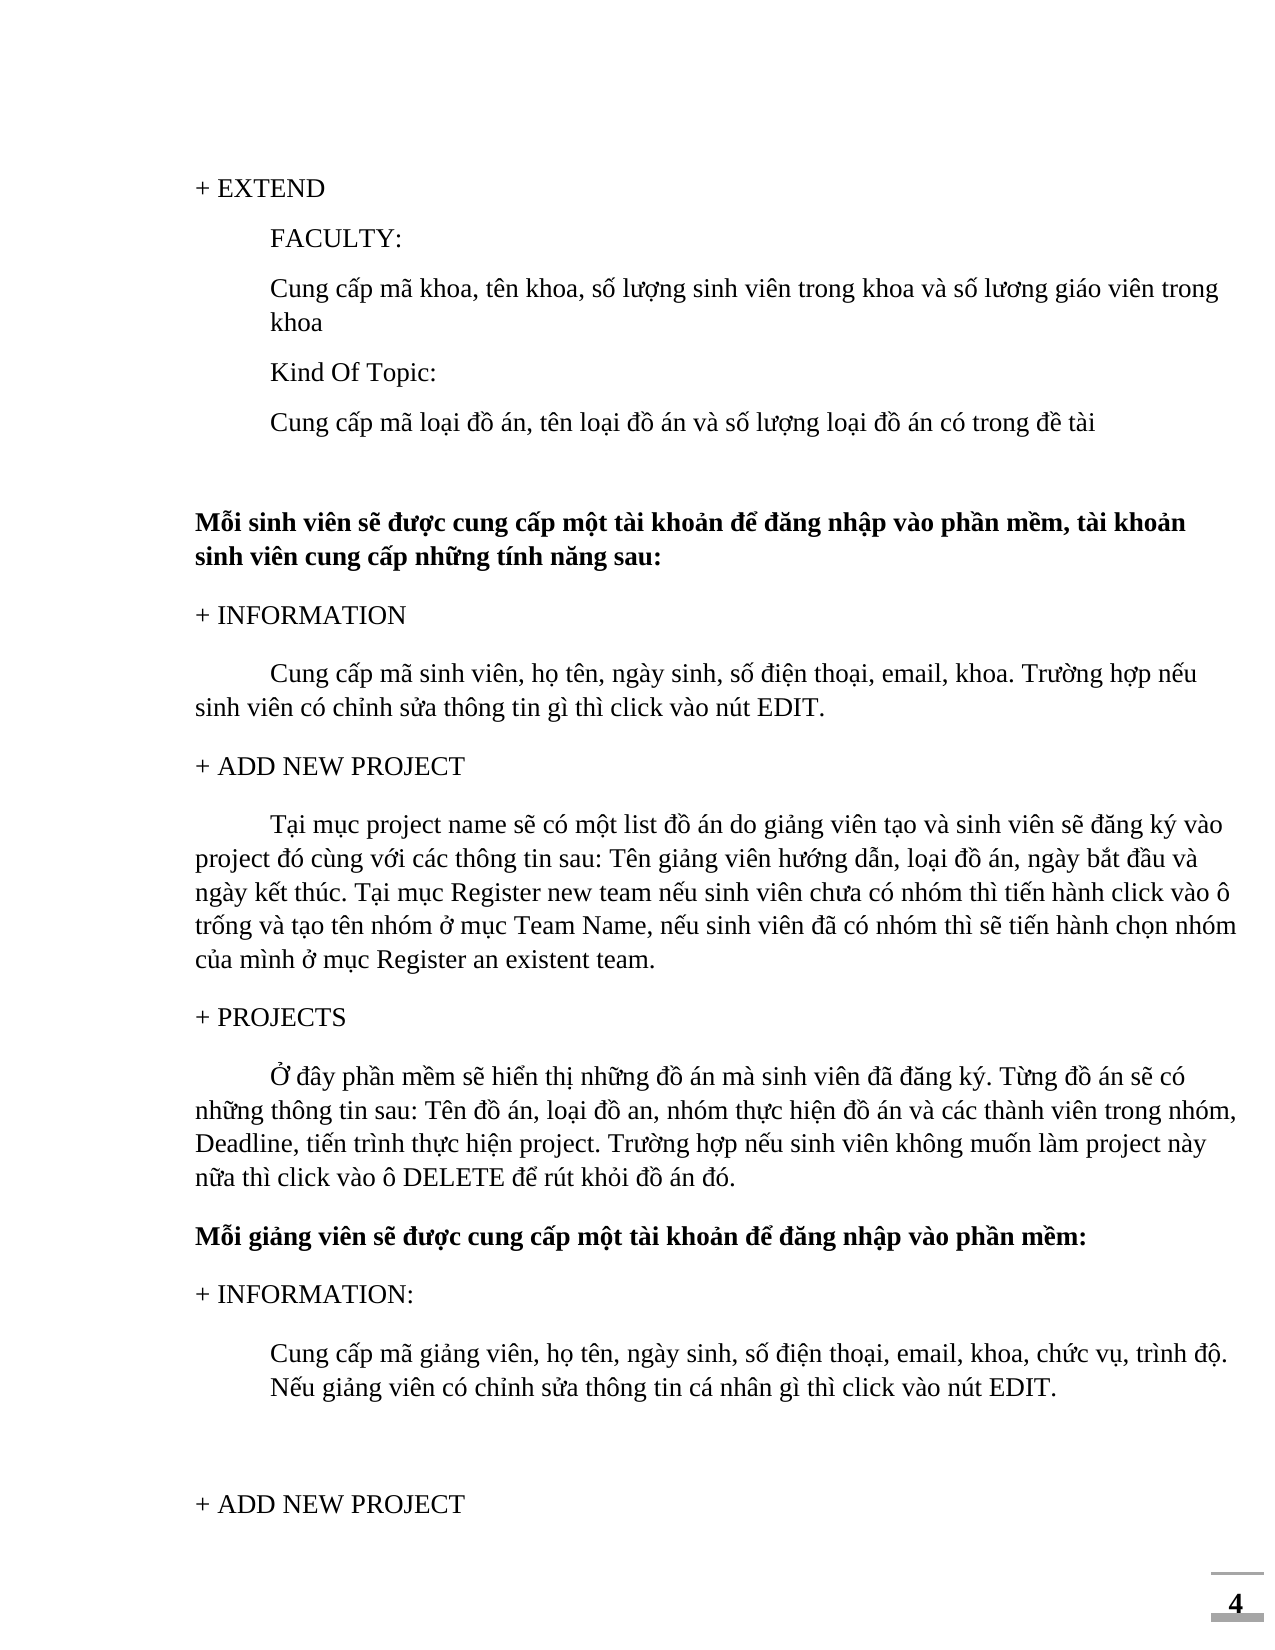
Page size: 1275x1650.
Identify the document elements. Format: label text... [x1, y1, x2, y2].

text Mỗi sinh viên sẽ được cung cấp một tài khoản để đăng nhập vào phần mềm, tài khoản sinh viên cung cấp những tính năng sau: [195, 507, 1237, 571]
text Cung cấp mã sinh viên, họ tên, ngày sinh, số điện thoại, email, khoa. Trường hợp nếu sinh viên có chỉnh sửa thông tin gì thì click vào nút EDIT. [195, 658, 1237, 722]
text FACULTY: [195, 222, 1237, 253]
text + EXTEND [195, 172, 1237, 203]
text + PROJECTS [195, 1002, 1237, 1033]
text Cung cấp mã loại đồ án, tên loại đồ án và số lượng loại đồ án có trong đề tài [204, 406, 1237, 437]
text + INFORMATION: [195, 1278, 1237, 1309]
text Mỗi giảng viên sẽ được cung cấp một tài khoản để đăng nhập vào phần mềm: [195, 1220, 1237, 1251]
text + ADD NEW PROJECT [195, 750, 1237, 781]
text Cung cấp mã khoa, tên khoa, số lượng sinh viên trong khoa và số lương giáo viên trong khoa [270, 272, 1237, 337]
text Cung cấp mã giảng viên, họ tên, ngày sinh, số điện thoại, email, khoa, chức vụ, trình độ. Nếu giảng viên có chỉnh sửa thông tin cá nhân gì thì click vào nút EDIT. [270, 1337, 1237, 1402]
text + INFORMATION [195, 599, 1237, 630]
text Kind Of Topic: [204, 356, 1237, 387]
text + ADD NEW PROJECT [120, 1488, 1237, 1519]
text Ở đây phần mềm sẽ hiển thị những đồ án mà sinh viên đã đăng ký. Từng đồ án sẽ có những thông tin sau: Tên đồ án, loại đồ an, nhóm thực hiện đồ án và các thành viên trong nhóm, Deadline, tiến trình thực hiện project. Trường hợp nếu sinh viên không muốn làm project này nữa thì click vào ô DELETE để rút khỏi đồ án đó. [195, 1060, 1237, 1192]
text Tại mục project name sẽ có một list đồ án do giảng viên tạo và sinh viên sẽ đăng ký vào project đó cùng với các thông tin sau: Tên giảng viên hướng dẫn, loại đồ án, ngày bắt đầu và ngày kết thúc. Tại mục Register new team nếu sinh viên chưa có nhóm thì tiến hành click vào ô trống và tạo tên nhóm ở mục Team Name, nếu sinh viên đã có nhóm thì sẽ tiến hành chọn nhóm của mình ở mục Register an existent team. [195, 809, 1237, 974]
